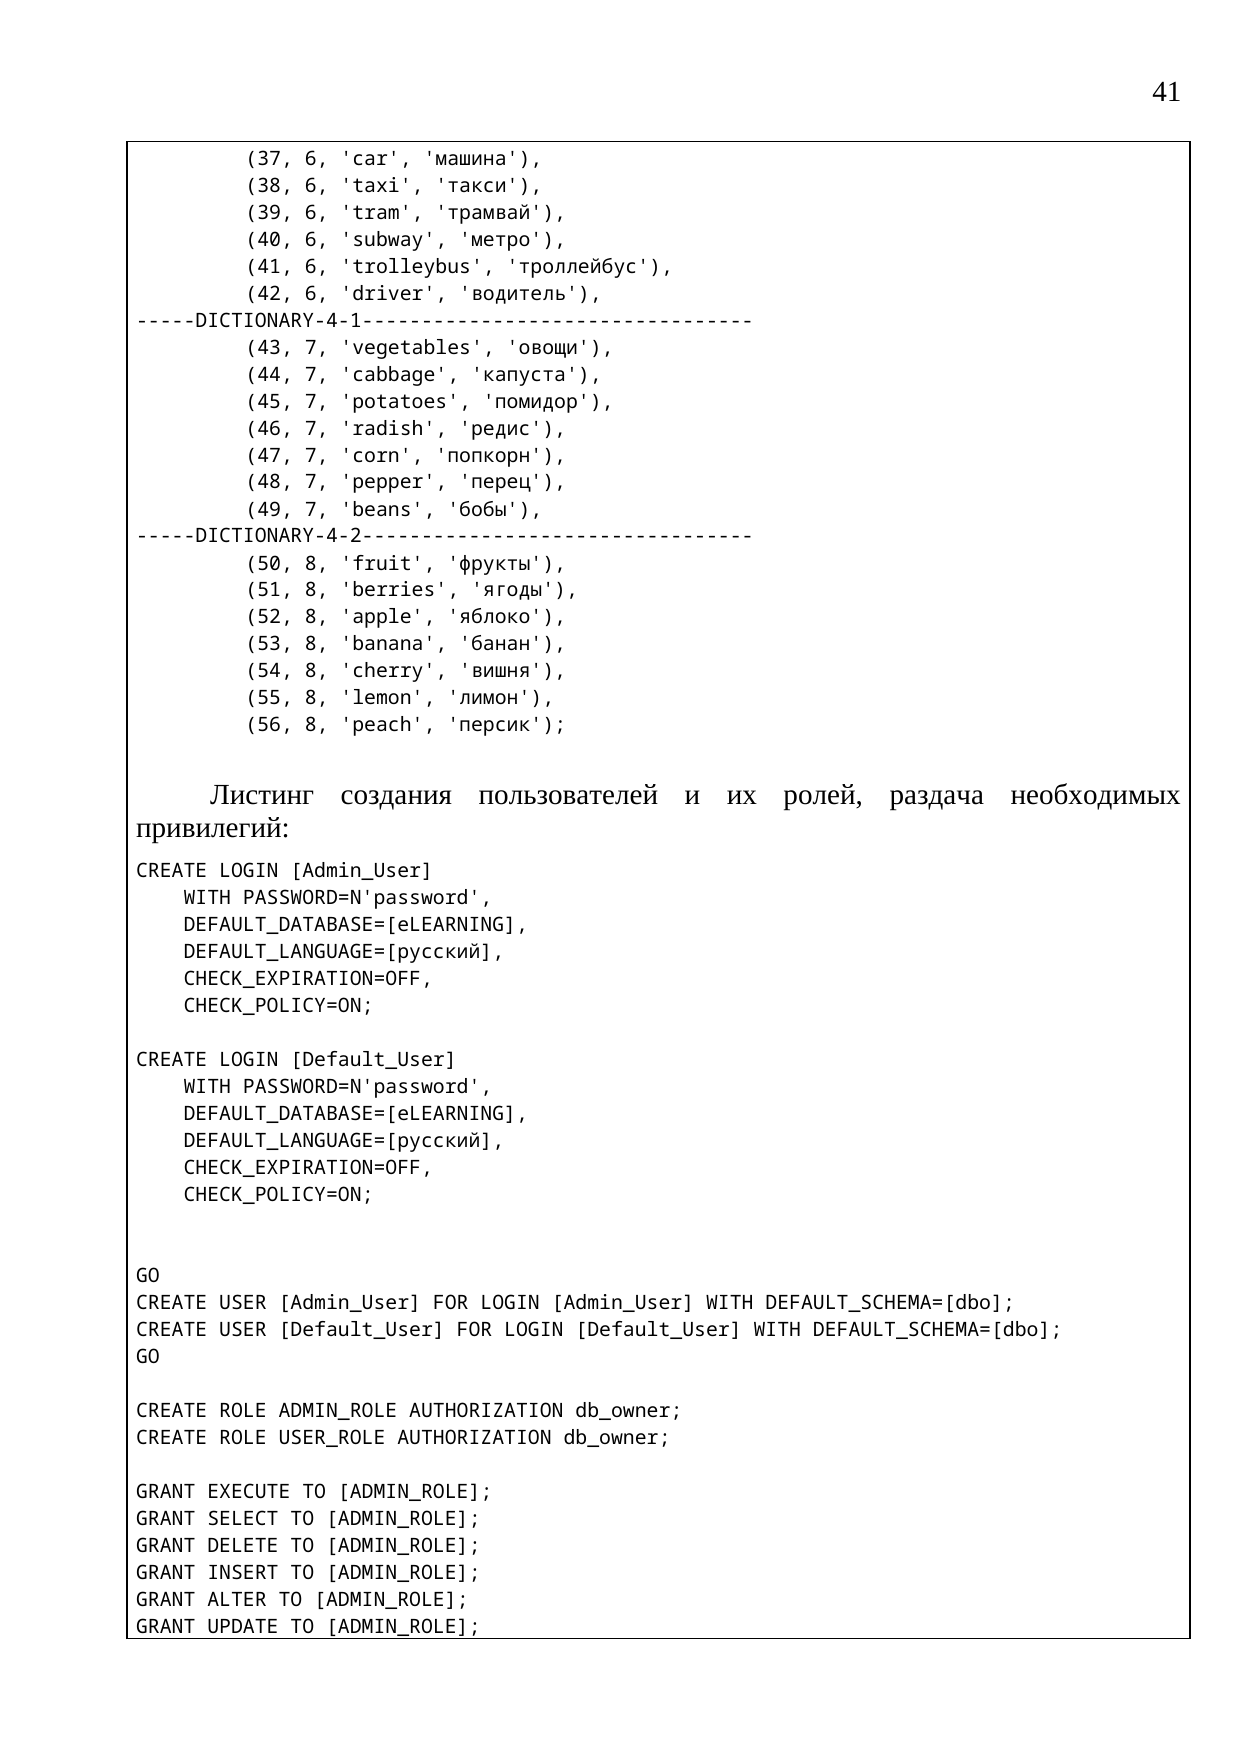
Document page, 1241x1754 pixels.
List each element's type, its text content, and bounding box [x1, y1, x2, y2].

text CREATE LOGIN [Admin_User] [128, 853, 1189, 884]
text (46, 7, 'radish', 'редис'), [136, 414, 1181, 441]
text GRANT ALTER TO [ADMIN_ROLE]; [136, 1585, 1181, 1612]
text CREATE USER [Default_User] FOR LOGIN [Default_User] WITH DEFAULT_SCHEMA=[dbo]; [136, 1315, 1181, 1342]
text CHECK_POLICY=ON; [136, 992, 1181, 1018]
text -----DICTIONARY-4-2--------------------------------- [136, 522, 1181, 549]
text (51, 8, 'berries', 'ягоды'), [136, 576, 1181, 603]
text DEFAULT_DATABASE=[eLEARNING], [136, 1099, 1181, 1126]
text CREATE ROLE ADMIN_ROLE AUTHORIZATION db_owner; [136, 1396, 1181, 1423]
text (43, 7, 'vegetables', 'овощи'), [136, 333, 1181, 360]
text GRANT SELECT TO [ADMIN_ROLE]; [136, 1504, 1181, 1531]
text GRANT EXECUTE TO [ADMIN_ROLE]; [136, 1477, 1181, 1504]
text WITH PASSWORD=N'password', [136, 884, 1181, 911]
text GRANT UPDATE TO [ADMIN_ROLE]; [136, 1612, 1181, 1638]
text GRANT DELETE TO [ADMIN_ROLE]; [136, 1531, 1181, 1558]
text (42, 6, 'driver', 'водитель'), [136, 279, 1181, 306]
text DEFAULT_LANGUAGE=[русский], [136, 938, 1181, 964]
text GO [136, 1342, 1181, 1369]
text Листинг создания пользователей и их ролей, раздача необходимых привилегий: [128, 774, 1189, 844]
text WITH PASSWORD=N'password', [136, 1072, 1181, 1099]
text (45, 7, 'potatoes', 'помидор'), [136, 387, 1181, 414]
text (53, 8, 'banana', 'банан'), [136, 630, 1181, 657]
text (52, 8, 'apple', 'яблоко'), [136, 603, 1181, 630]
text (38, 6, 'taxi', 'такси'), [136, 171, 1181, 198]
text (41, 6, 'trolleybus', 'троллейбус'), [136, 252, 1181, 279]
text (54, 8, 'cherry', 'вишня'), [136, 657, 1181, 684]
text (44, 7, 'cabbage', 'капуста'), [136, 360, 1181, 387]
text CREATE ROLE USER_ROLE AUTHORIZATION db_owner; [136, 1423, 1181, 1450]
text DEFAULT_LANGUAGE=[русский], [136, 1126, 1181, 1153]
text (39, 6, 'tram', 'трамвай'), [136, 198, 1181, 225]
text (40, 6, 'subway', 'метро'), [136, 225, 1181, 252]
text CREATE LOGIN [Default_User] [136, 1046, 1181, 1072]
text (37, 6, 'car', 'машина'), [128, 142, 1189, 171]
text (48, 7, 'pepper', 'перец'), [136, 468, 1181, 495]
text CREATE USER [Admin_User] FOR LOGIN [Admin_User] WITH DEFAULT_SCHEMA=[dbo]; [136, 1288, 1181, 1315]
text (49, 7, 'beans', 'бобы'), [136, 495, 1181, 522]
text CHECK_POLICY=ON; [136, 1180, 1181, 1207]
text (56, 8, 'peach', 'персик'); [136, 711, 1181, 738]
text DEFAULT_DATABASE=[eLEARNING], [136, 911, 1181, 938]
text GO [136, 1261, 1181, 1288]
text (47, 7, 'corn', 'попкорн'), [136, 441, 1181, 468]
text GRANT INSERT TO [ADMIN_ROLE]; [136, 1558, 1181, 1585]
text CHECK_EXPIRATION=OFF, [136, 1153, 1181, 1180]
text CHECK_EXPIRATION=OFF, [136, 964, 1181, 992]
text (55, 8, 'lemon', 'лимон'), [136, 684, 1181, 711]
text (50, 8, 'fruit', 'фрукты'), [136, 549, 1181, 576]
text -----DICTIONARY-4-1--------------------------------- [136, 306, 1181, 333]
